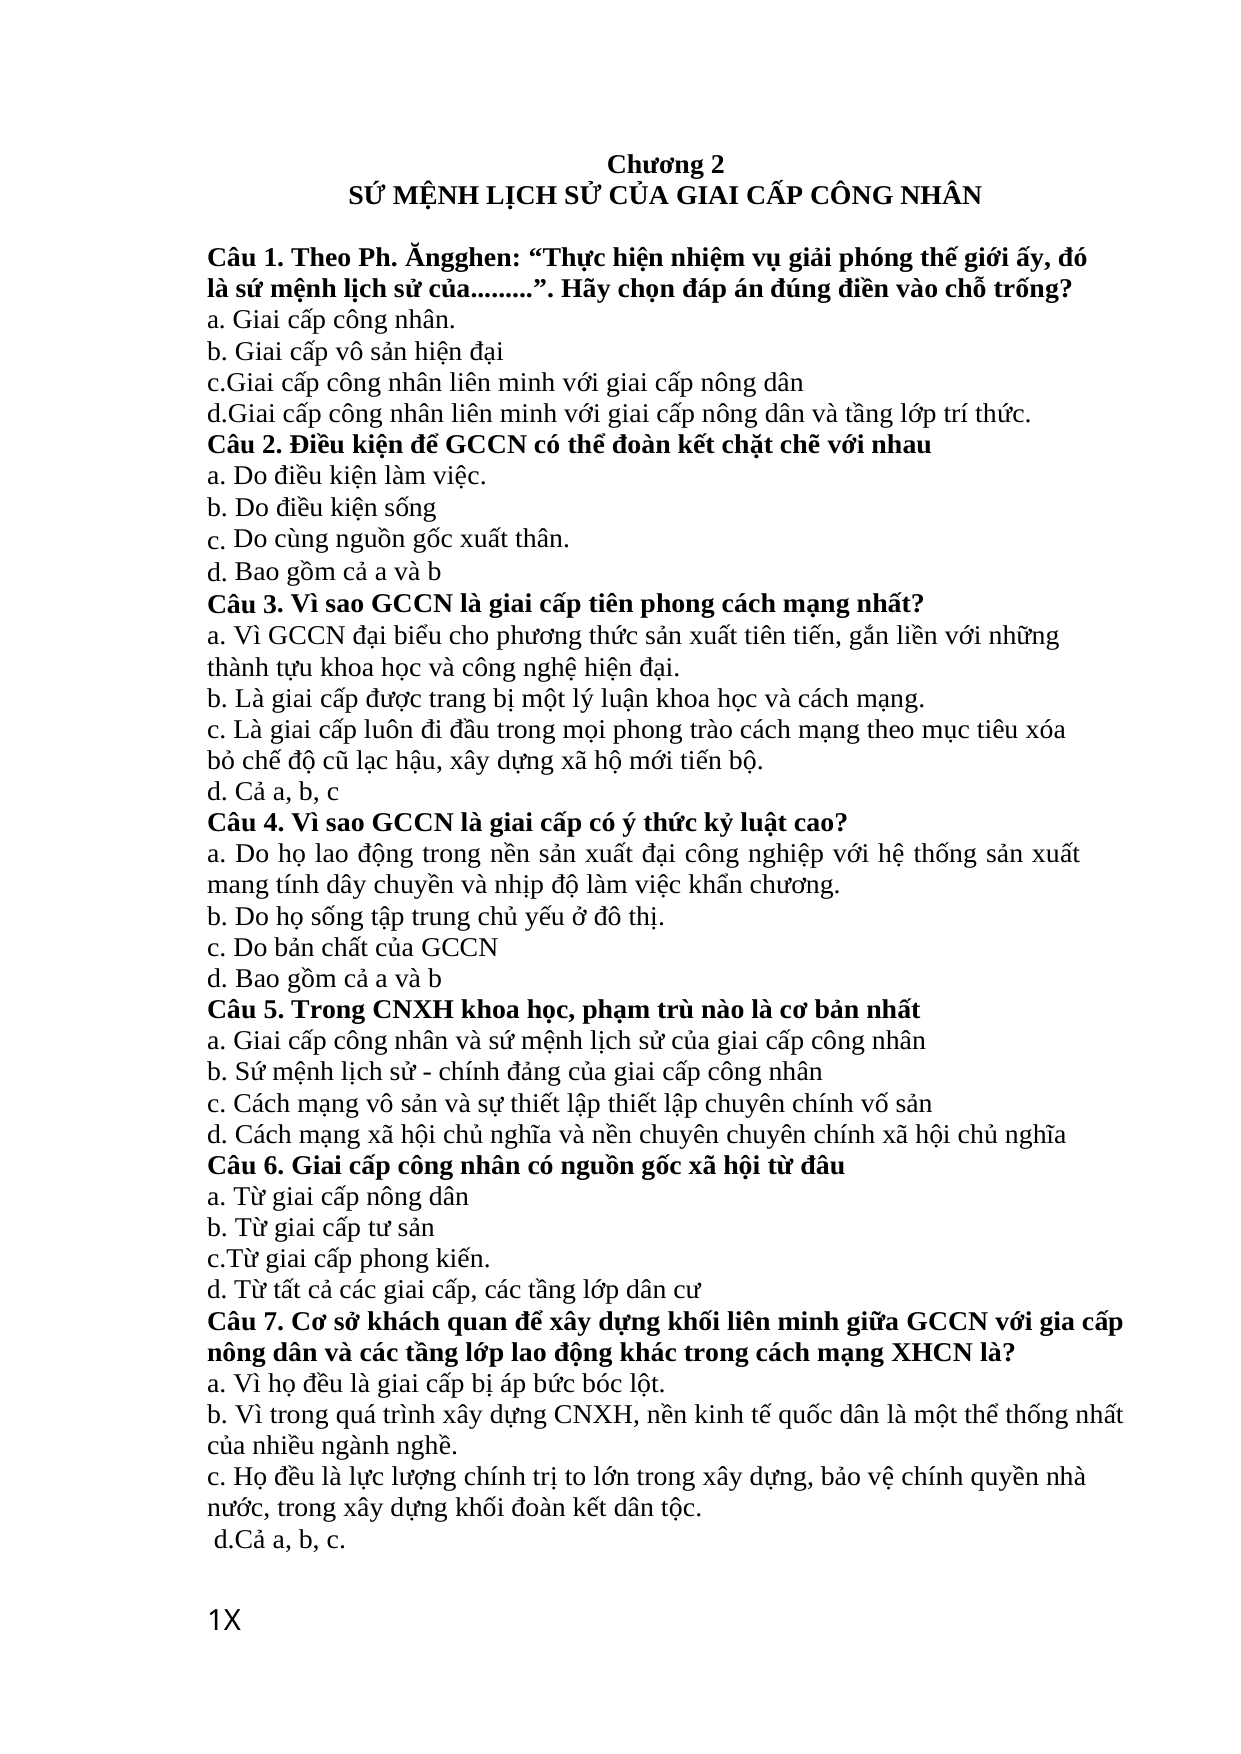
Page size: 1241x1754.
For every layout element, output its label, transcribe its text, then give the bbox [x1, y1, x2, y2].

text a. Từ giai cấp nông dân [207, 1180, 1124, 1211]
text b. Vì trong quá trình xây dựng CNXH, nền kinh tế quốc dân là một thể thống nhất của nhiều ngành nghề. [207, 1398, 1124, 1460]
text Câu 2. Điều kiện để GCCN có thể đoàn kết chặt chẽ với nhau [207, 428, 1124, 459]
text Chương 2 [207, 148, 1124, 179]
text Câu 3. Vì sao GCCN là giai cấp tiên phong cách mạng nhất? [207, 587, 1124, 619]
text b. Do điều kiện sống [207, 490, 1124, 523]
text d.Giai cấp công nhân liên minh với giai cấp nông dân và tầng lớp trí thức. [207, 397, 1124, 428]
text d. Cả a, b, c [207, 775, 1122, 806]
text SỨ MỆNH LỊCH SỬ CỦA GIAI CẤP CÔNG NHÂN [207, 179, 1124, 210]
text Câu 7. Cơ sở khách quan để xây dựng khối liên minh giữa GCCN với gia cấp nông dân và các tầng lớp lao động khác trong cách mạng XHCN là? [207, 1305, 1124, 1367]
text a. Vì GCCN đại biểu cho phương thức sản xuất tiên tiến, gắn liền với những thành tựu khoa học và công nghệ hiện đại. [207, 619, 1124, 682]
text c. Cách mạng vô sản và sự thiết lập thiết lập chuyên chính vố sản [207, 1087, 1124, 1118]
text c. Là giai cấp luôn đi đầu trong mọi phong trào cách mạng theo mục tiêu xóa bỏ chế độ cũ lạc hậu, xây dựng xã hộ mới tiến bộ. [207, 713, 1085, 775]
text Câu 4. Vì sao GCCN là giai cấp có ý thức kỷ luật cao? [207, 806, 1124, 837]
text a. Do điều kiện làm việc. [207, 459, 1124, 490]
text d. Bao gồm cả a và b [207, 555, 1124, 587]
text c. Do cùng nguồn gốc xuất thân. [207, 523, 1124, 555]
text b. Là giai cấp được trang bị một lý luận khoa học và cách mạng. [207, 682, 1124, 713]
text Câu 6. Giai cấp công nhân có nguồn gốc xã hội từ đâu [207, 1149, 1124, 1180]
text a. Do họ lao động trong nền sản xuất đại công nghiệp với hệ thống sản xuất mang tính dây chuyền và nhịp độ làm việc khẩn chương. [207, 837, 1081, 900]
text a. Giai cấp công nhân và sứ mệnh lịch sử của giai cấp công nhân [207, 1024, 1124, 1056]
text b. Sứ mệnh lịch sử - chính đảng của giai cấp công nhân [207, 1056, 1124, 1087]
text b. Do họ sống tập trung chủ yếu ở đô thị. [207, 900, 1124, 931]
text c. Do bản chất của GCCN [207, 931, 1124, 962]
text b. Từ giai cấp tư sản [207, 1211, 1124, 1242]
text d. Cách mạng xã hội chủ nghĩa và nền chuyên chuyên chính xã hội chủ nghĩa [207, 1118, 1124, 1149]
text d.Cả a, b, c. [207, 1523, 1124, 1554]
text Câu 1. Theo Ph. Ăngghen: “Thực hiện nhiệm vụ giải phóng thế giới ấy, đó là sứ mệnh lịch sử của.........”. Hãy chọn đáp án đúng điền vào chỗ trống? [207, 241, 1087, 303]
text c. Họ đều là lực lượng chính trị to lớn trong xây dựng, bảo vệ chính quyền nhà nước, trong xây dựng khối đoàn kết dân tộc. [207, 1460, 1124, 1523]
text c.Từ giai cấp phong kiến. [207, 1242, 1124, 1273]
text a. Vì họ đều là giai cấp bị áp bức bóc lột. [207, 1367, 1124, 1398]
text Câu 5. Trong CNXH khoa học, phạm trù nào là cơ bản nhất [207, 993, 1124, 1024]
text d. Từ tất cả các giai cấp, các tầng lớp dân cư [207, 1273, 1124, 1305]
text d. Bao gồm cả a và b [207, 962, 1124, 993]
text c.Giai cấp công nhân liên minh với giai cấp nông dân [207, 366, 1124, 397]
text b. Giai cấp vô sản hiện đại [207, 334, 1087, 366]
text a. Giai cấp công nhân. [207, 303, 1087, 334]
